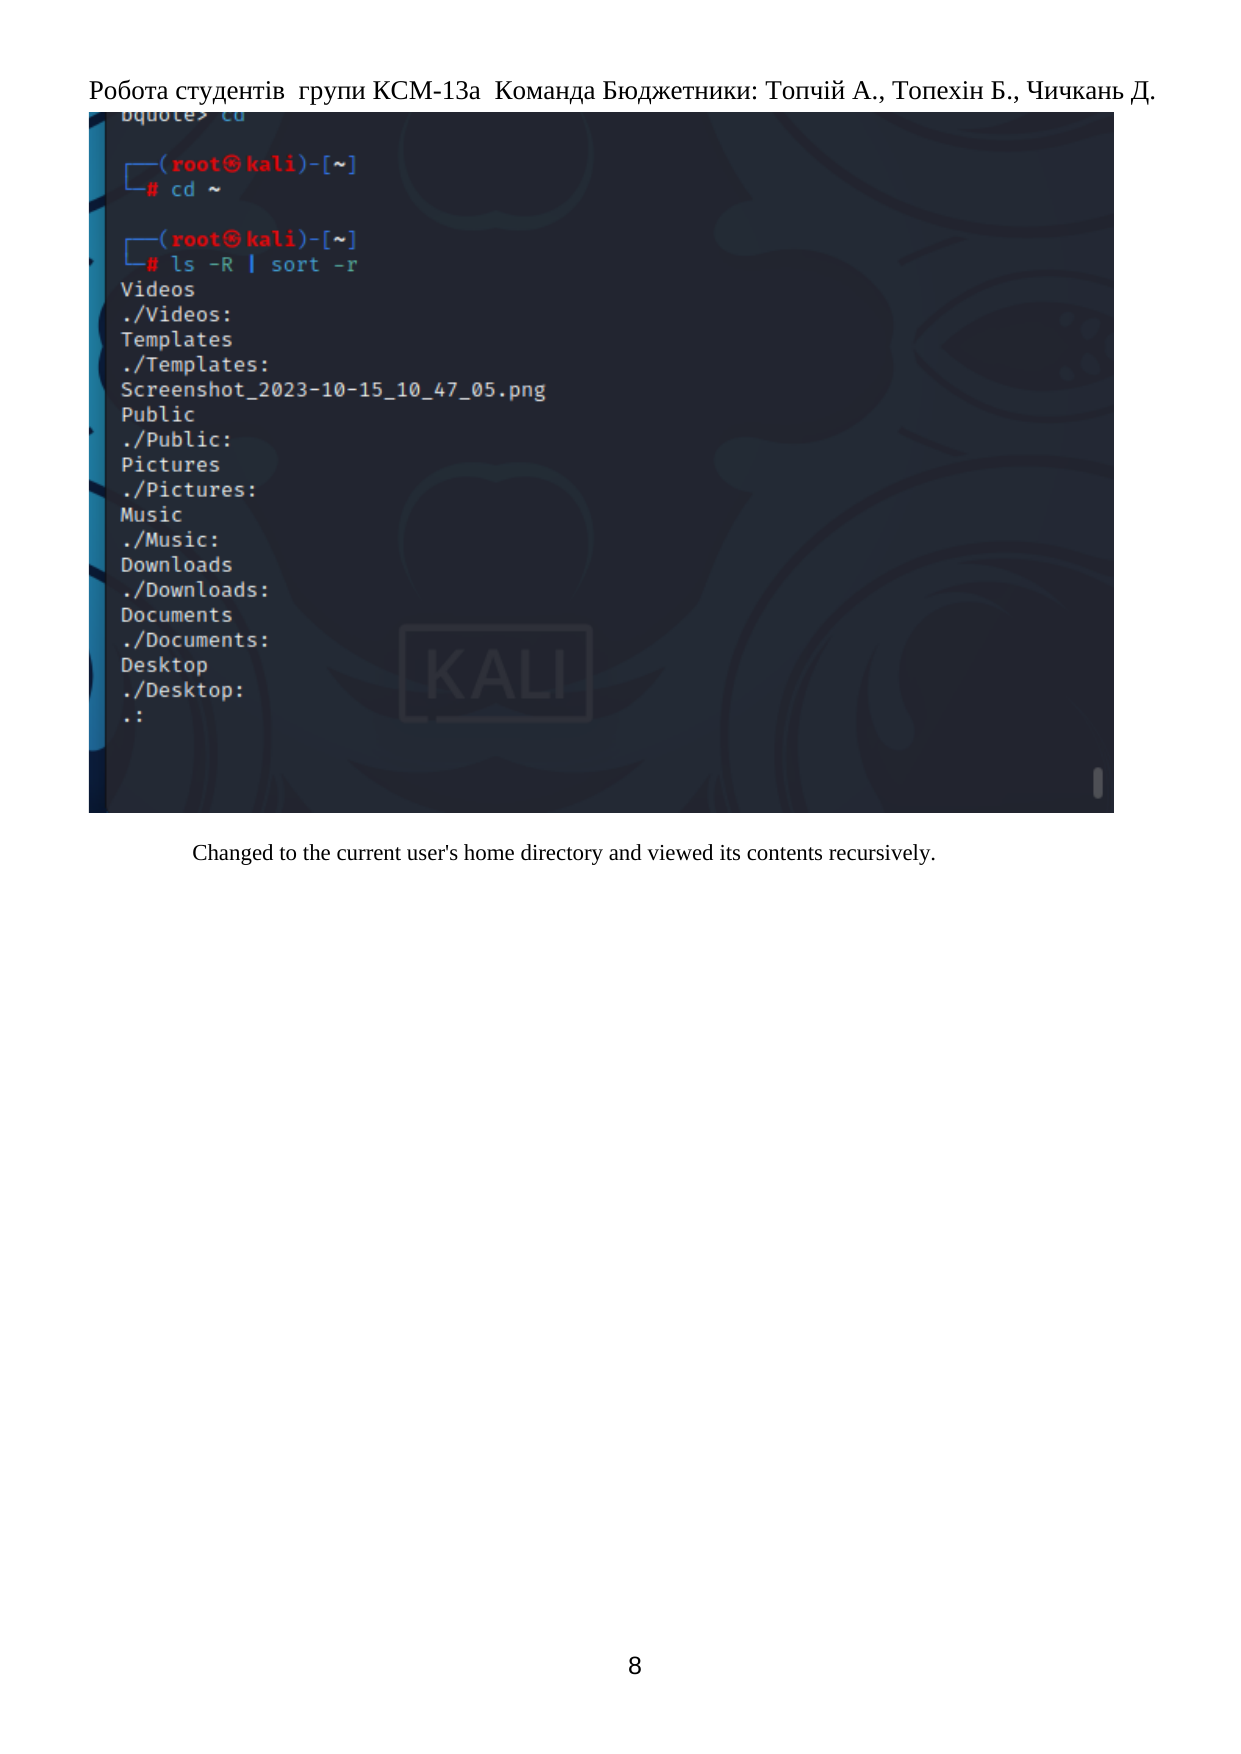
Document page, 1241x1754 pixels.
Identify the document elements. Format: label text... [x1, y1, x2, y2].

picture [88, 112, 1114, 813]
text Changed to the current user's home directory and viewed its contents recursively. [89, 839, 1181, 865]
